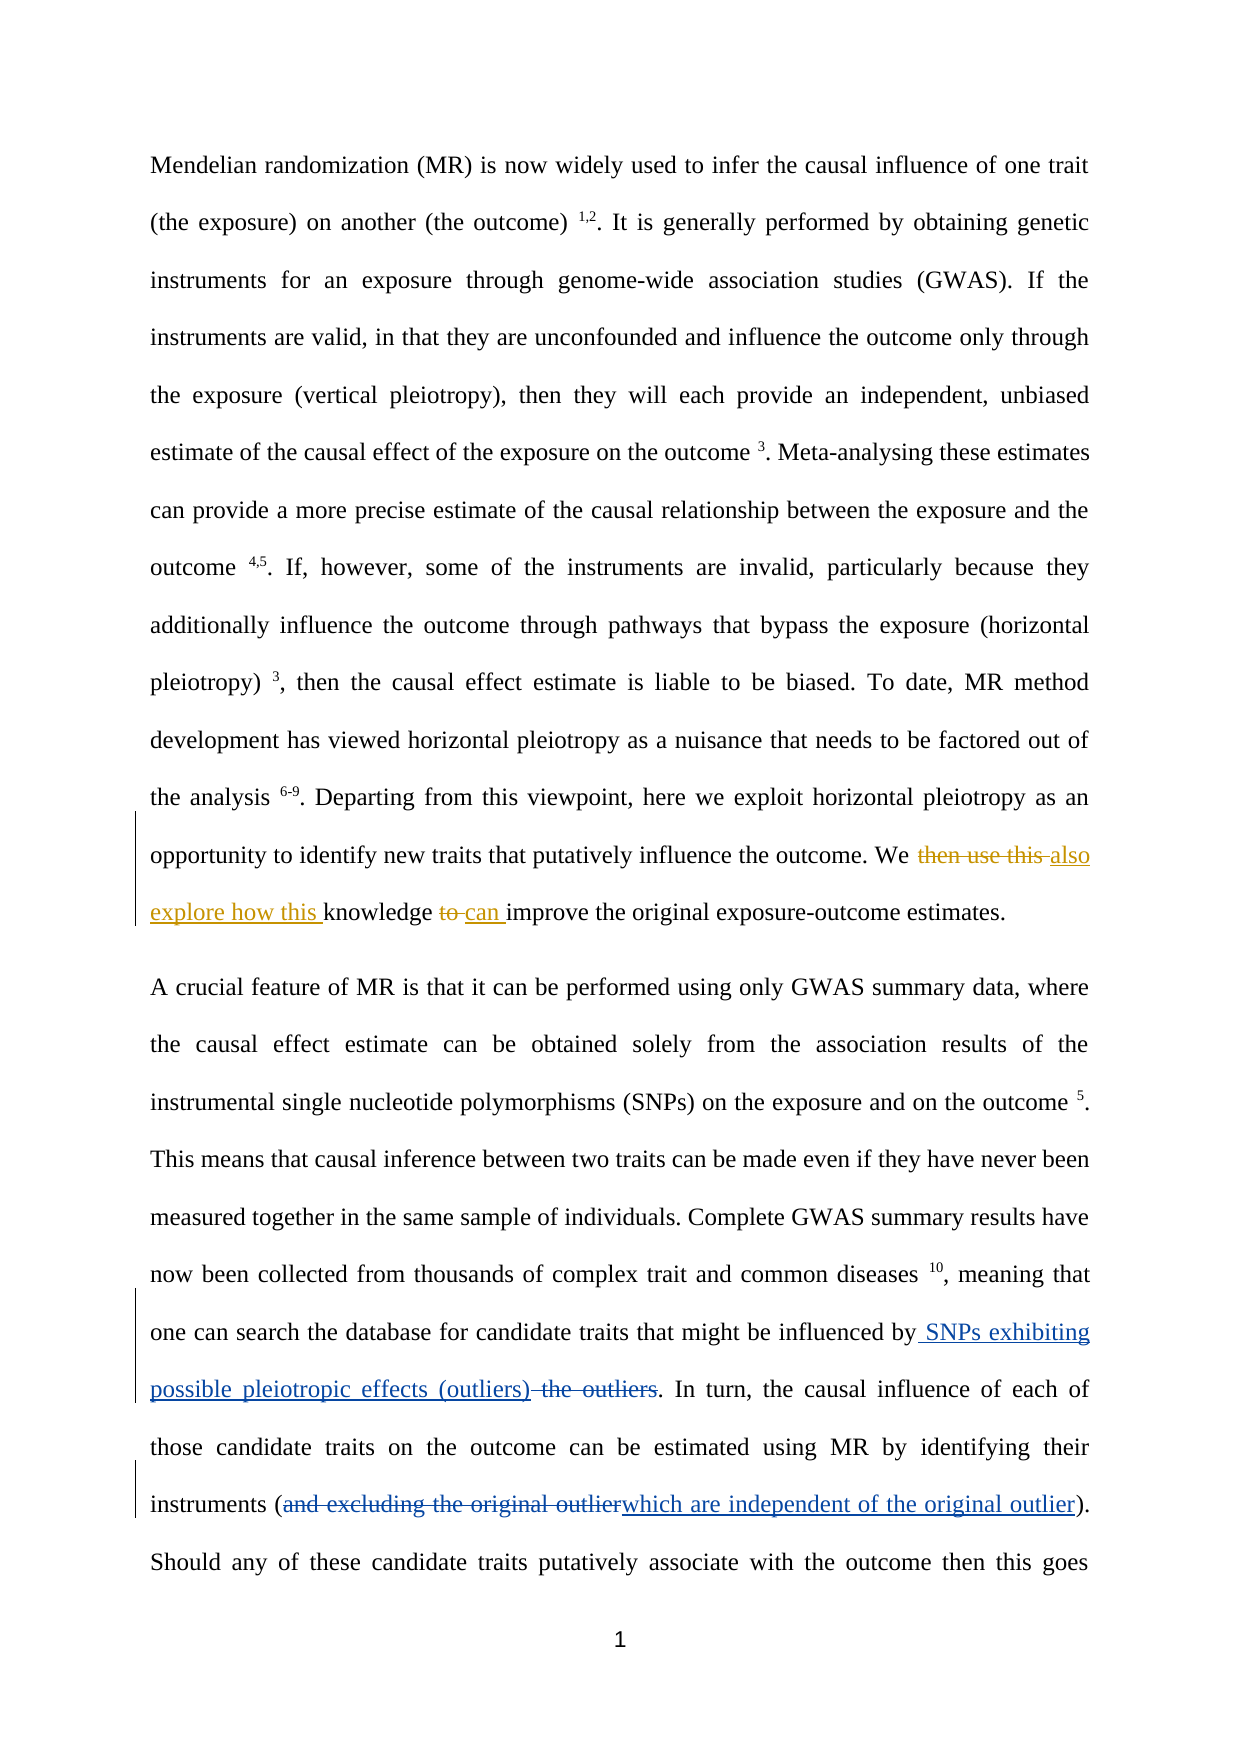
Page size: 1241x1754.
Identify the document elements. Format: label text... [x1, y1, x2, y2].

text Mendelian randomization (MR) is now widely used to infer the causal influence of one trait (the exposure) on another (the outcome) 1,2. It is generally performed by obtaining genetic instruments for an exposure through genome-wide association studies (GWAS). If the instruments are valid, in that they are unconfounded and influence the outcome only through the exposure (vertical pleiotropy), then they will each provide an independent, unbiased estimate of the causal effect of the exposure on the outcome 3. Meta-analysing these estimates can provide a more precise estimate of the causal relationship between the exposure and the outcome 4,5. If, however, some of the instruments are invalid, particularly because they additionally influence the outcome through pathways that bypass the exposure (horizontal pleiotropy) 3, then the causal effect estimate is liable to be biased. To date, MR method development has viewed horizontal pleiotropy as a nuisance that needs to be factored out of the analysis 6-9. Departing from this viewpoint, here we exploit horizontal pleiotropy as an opportunity to identify new traits that putatively influence the outcome. We knowledge improve the original exposure-outcome estimates. [150, 150, 1090, 926]
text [150, 972, 1090, 1575]
